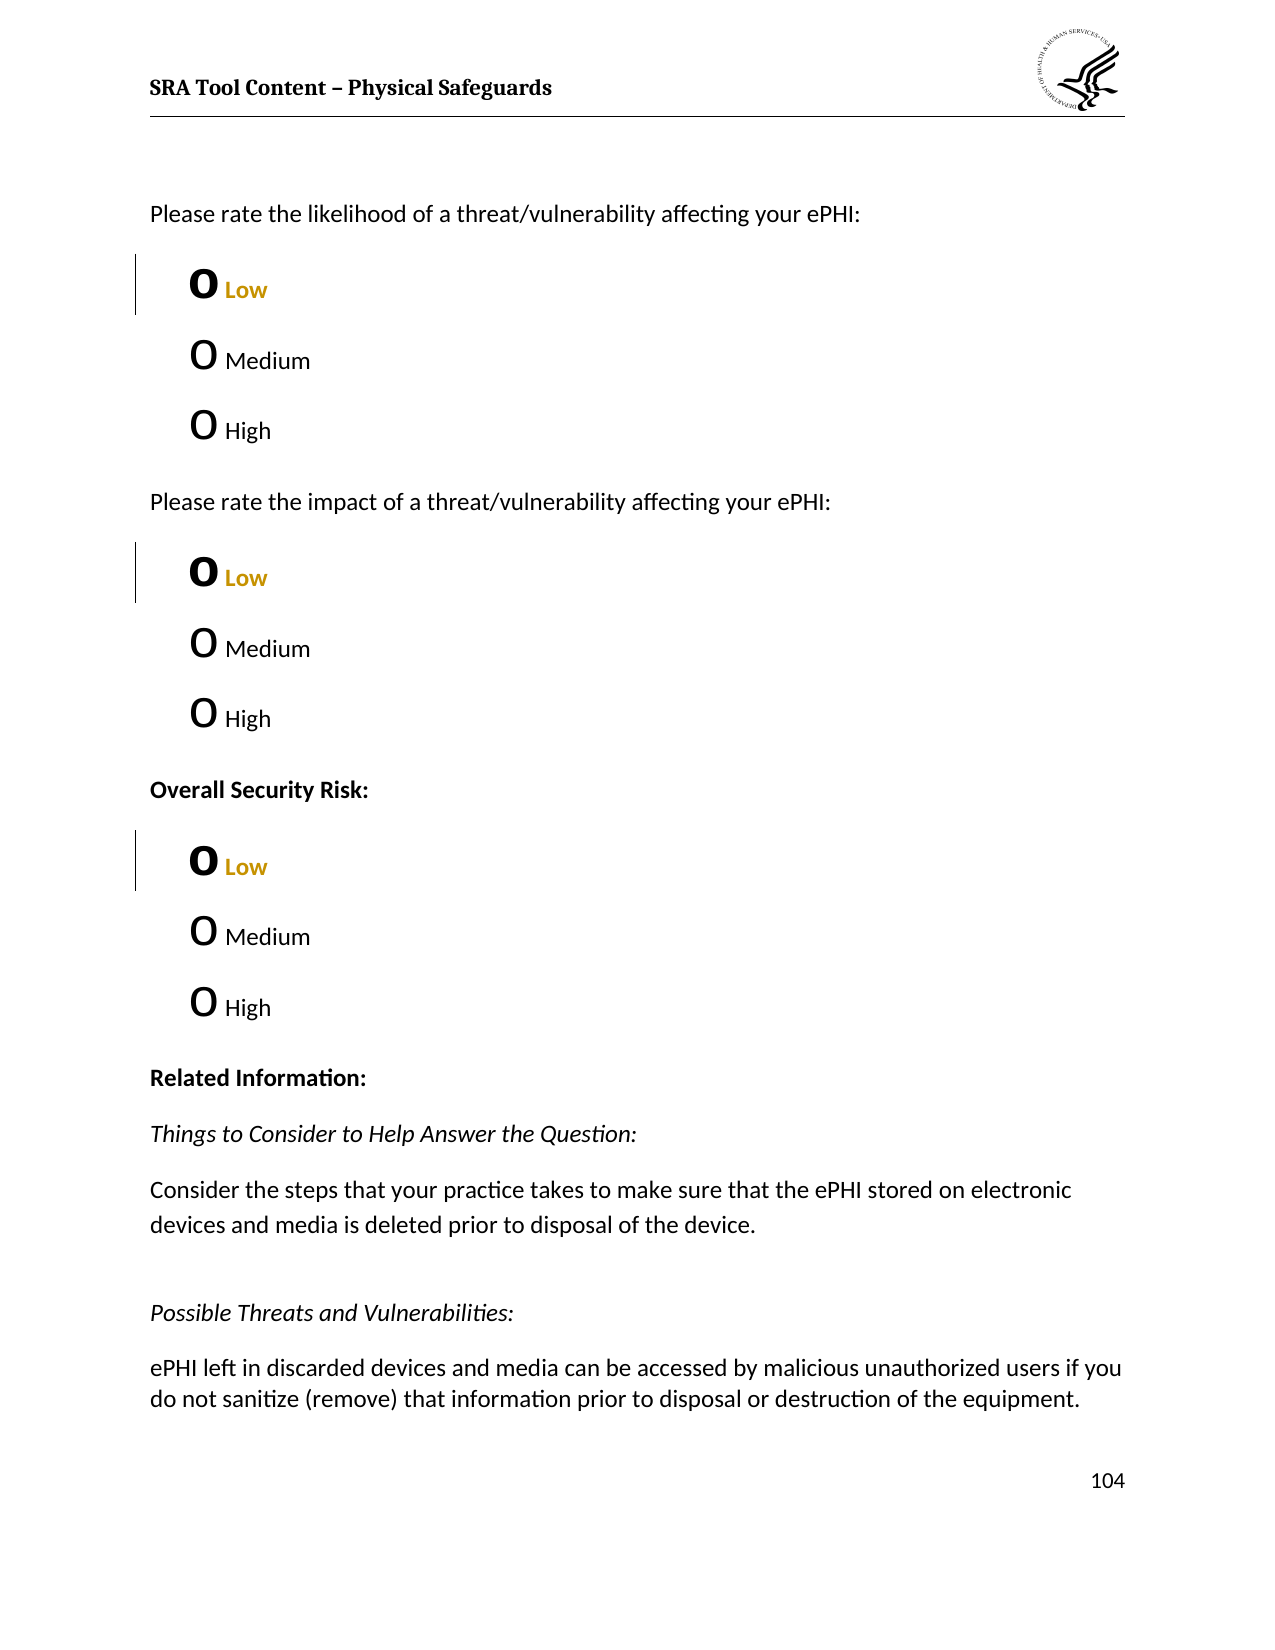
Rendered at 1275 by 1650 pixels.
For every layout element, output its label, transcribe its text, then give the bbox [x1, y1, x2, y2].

text Related Information: [150, 1062, 1125, 1093]
list Low [187, 830, 1125, 891]
text Please rate the impact of a threat/vulnerability affecting your ePHI: [150, 486, 1125, 516]
text Things to Consider to Help Answer the Question: [150, 1118, 1125, 1149]
text Possible Threats and Vulnerabilities: [150, 1297, 1125, 1327]
text Consider the steps that your practice takes to make sure that the ePHI stored on electronic devices and media is deleted prior to disposal of the device. [150, 1174, 1125, 1272]
list Low [187, 542, 1125, 603]
list Medium [187, 612, 1125, 674]
text Please rate the likelihood of a threat/vulnerability affecting your ePHI: [150, 198, 1125, 228]
list High [187, 683, 1125, 744]
list High [187, 971, 1125, 1032]
list Medium [187, 901, 1125, 962]
list High [187, 394, 1125, 456]
text Overall Security Risk: [150, 774, 1125, 805]
list Low [187, 253, 1125, 315]
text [150, 1353, 1125, 1414]
picture [1037, 29, 1119, 111]
list Medium [187, 324, 1125, 385]
